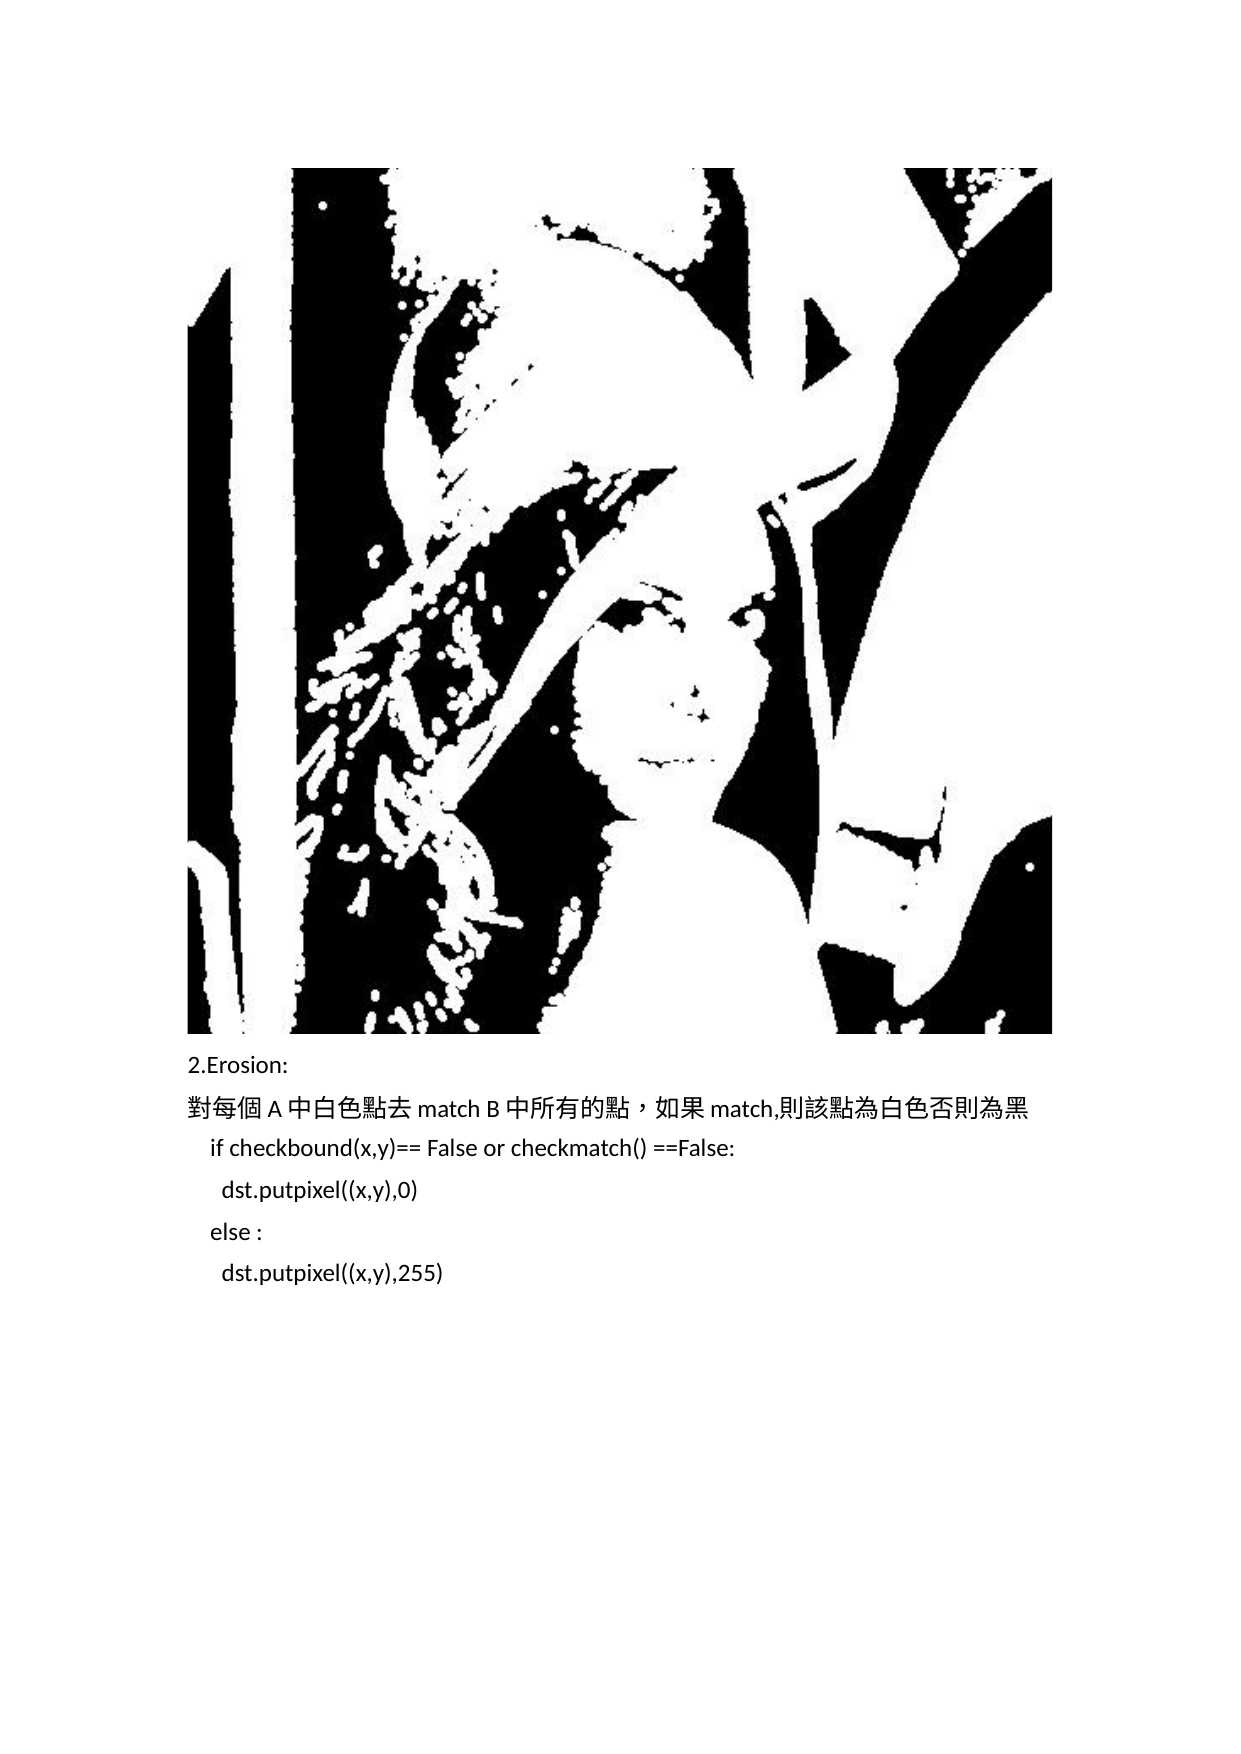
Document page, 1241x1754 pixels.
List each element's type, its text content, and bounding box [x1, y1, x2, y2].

picture [187, 168, 1053, 1034]
text dst.putpixel((x,y),255) [187, 1252, 1053, 1294]
text dst.putpixel((x,y),0) [187, 1169, 1053, 1210]
text 2.Erosion: [187, 1044, 1053, 1085]
text 對每個A中白色點去match B中所有的點，如果match,則該點為白色否則為黑 [187, 1085, 1053, 1127]
text else : [187, 1210, 1053, 1252]
text if checkbound(x,y)== False or checkmatch() ==False: [187, 1127, 1053, 1169]
